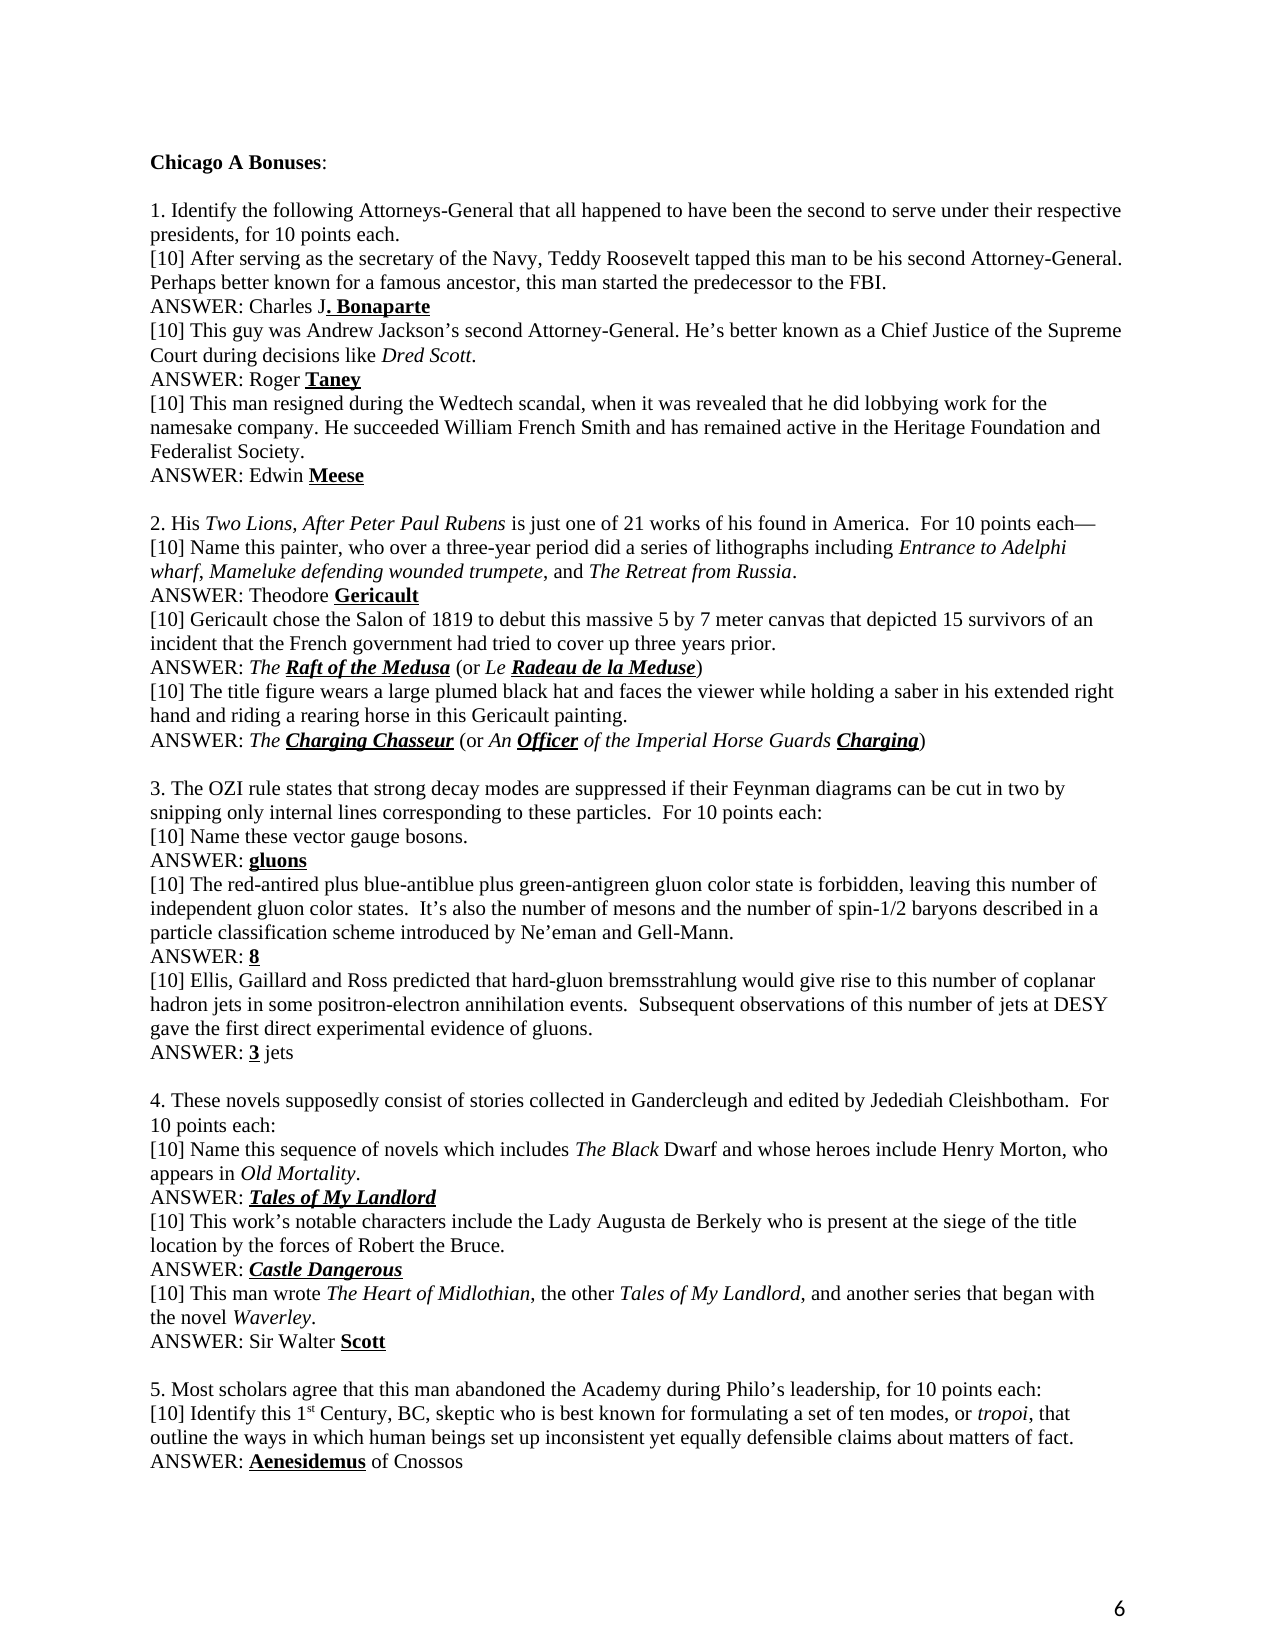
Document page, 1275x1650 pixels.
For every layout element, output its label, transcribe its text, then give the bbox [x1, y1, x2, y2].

text ANSWER: Aenesidemus of Cnossos [150, 1449, 1125, 1473]
text [10] Name this painter, who over a three-year period did a series of lithographs including Entrance to Adelphi wharf, Mameluke defending wounded trumpete, and The Retreat from Russia. [150, 535, 1125, 583]
text ANSWER: The Raft of the Medusa (or Le Radeau de la Meduse) [150, 655, 1125, 679]
text [10] Gericault chose the Salon of 1819 to debut this massive 5 by 7 meter canvas that depicted 15 survivors of an incident that the French government had tried to cover up three years prior. [150, 607, 1125, 655]
text 2. His Two Lions, After Peter Paul Rubens is just one of 21 works of his found in America. For 10 points each— [150, 511, 1125, 535]
text ANSWER: 3 jets [150, 1040, 1125, 1064]
text ANSWER: Theodore Gericault [150, 583, 1125, 607]
text [10] Name these vector gauge bosons. [150, 824, 1125, 848]
text [10] Identify this 1st Century, BC, skeptic who is best known for formulating a set of ten modes, or tropoi, that outline the ways in which human beings set up inconsistent yet equally defensible claims about matters of fact. [150, 1401, 1125, 1449]
text ANSWER: Roger Taney [150, 367, 1125, 391]
text [10] The title figure wears a large plumed black hat and faces the viewer while holding a saber in his extended right hand and riding a rearing horse in this Gericault painting. [150, 679, 1125, 727]
text 1. Identify the following Attorneys-General that all happened to have been the second to serve under their respective presidents, for 10 points each. [150, 198, 1125, 246]
text [10] This work’s notable characters include the Lady Augusta de Berkely who is present at the siege of the title location by the forces of Robert the Bruce. [150, 1209, 1125, 1257]
text [10] After serving as the secretary of the Navy, Teddy Roosevelt tapped this man to be his second Attorney-General. Perhaps better known for a famous ancestor, this man started the predecessor to the FBI. [150, 246, 1125, 294]
text [10] Ellis, Gaillard and Ross predicted that hard-gluon bremsstrahlung would give rise to this number of coplanar hadron jets in some positron-electron annihilation events. Subsequent observations of this number of jets at DESY gave the first direct experimental evidence of gluons. [150, 968, 1125, 1040]
text ANSWER: Charles J. Bonaparte [150, 294, 1125, 318]
text ANSWER: 8 [150, 944, 1125, 968]
text [10] This man resigned during the Wedtech scandal, when it was revealed that he did lobbying work for the namesake company. He succeeded William French Smith and has remained active in the Heritage Foundation and Federalist Society. [150, 391, 1125, 463]
text 3. The OZI rule states that strong decay modes are suppressed if their Feynman diagrams can be cut in two by snipping only internal lines corresponding to these particles. For 10 points each: [150, 776, 1125, 824]
text 4. These novels supposedly consist of stories collected in Gandercleugh and edited by Jedediah Cleishbotham. For 10 points each: [150, 1088, 1125, 1137]
text [10] This guy was Andrew Jackson’s second Attorney-General. He’s better known as a Chief Justice of the Supreme Court during decisions like Dred Scott. [150, 318, 1125, 367]
text [10] Name this sequence of novels which includes The Black Dwarf and whose heroes include Henry Morton, who appears in Old Mortality. [150, 1137, 1125, 1185]
text [10] The red-antired plus blue-antiblue plus green-antigreen gluon color state is forbidden, leaving this number of independent gluon color states. It’s also the number of mesons and the number of spin-1/2 baryons described in a particle classification scheme introduced by Ne’eman and Gell-Mann. [150, 872, 1125, 944]
text ANSWER: Edwin Meese [150, 463, 1125, 487]
text Chicago A Bonuses: [150, 150, 1125, 174]
text 5. Most scholars agree that this man abandoned the Academy during Philo’s leadership, for 10 points each: [150, 1377, 1125, 1401]
text [10] This man wrote The Heart of Midlothian, the other Tales of My Landlord, and another series that began with the novel Waverley. [150, 1281, 1125, 1329]
text ANSWER: The Charging Chasseur (or An Officer of the Imperial Horse Guards Charging) [150, 727, 1125, 752]
text ANSWER: gluons [150, 848, 1125, 872]
text ANSWER: Castle Dangerous [150, 1257, 1125, 1281]
text ANSWER: Sir Walter Scott [150, 1329, 1125, 1353]
text ANSWER: Tales of My Landlord [150, 1185, 1125, 1209]
